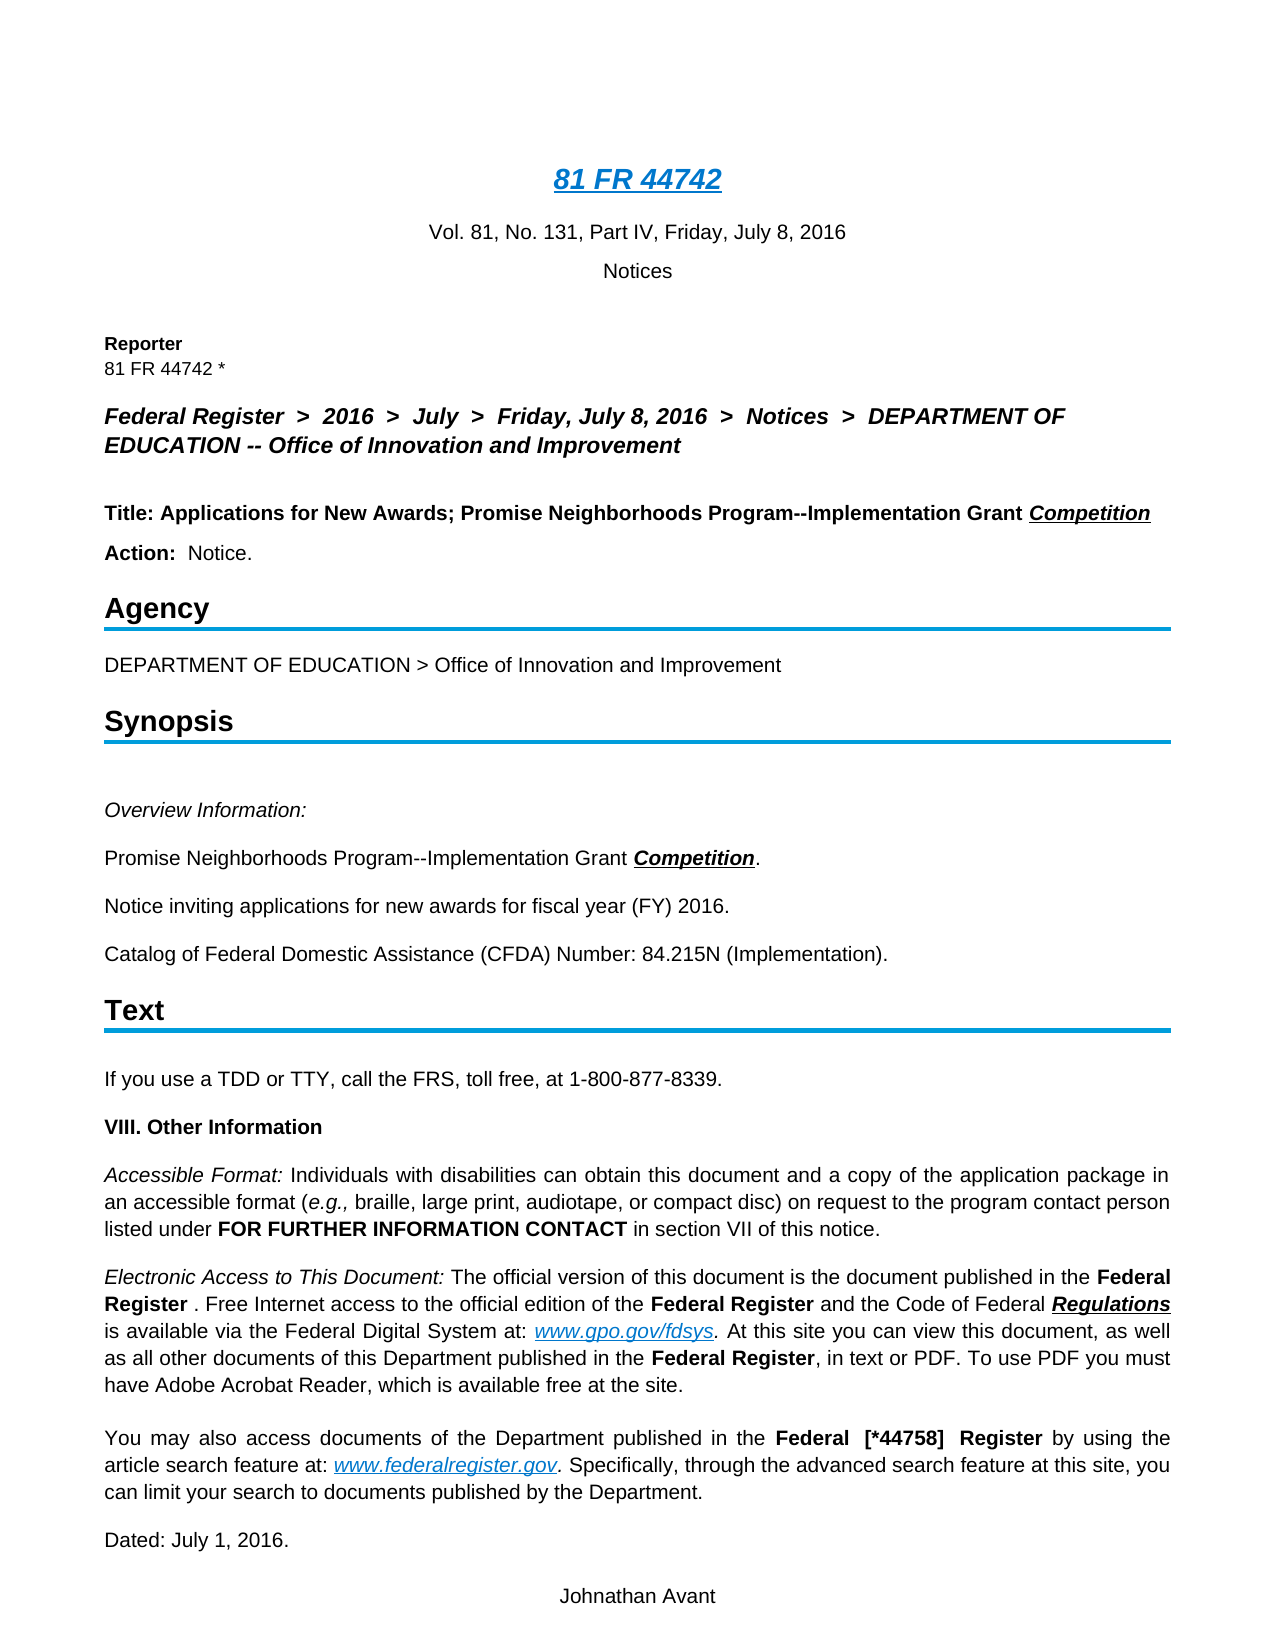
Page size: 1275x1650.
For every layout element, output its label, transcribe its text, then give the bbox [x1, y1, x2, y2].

text Synopsis [104, 702, 1171, 738]
text Electronic Access to This Document: The official version of this document is the document published in the Federal Register . Free Internet access to the official edition of the Federal Register and the Code of Federal Regulations is available via the Federal Digital System at: www.gpo.gov/fdsys. At this site you can view this document, as well as all other documents of this Department published in the Federal Register, in text or PDF. To use PDF you must have Adobe Acrobat Reader, which is available free at the site. [104, 1262, 1171, 1397]
text Catalog of Federal Domestic Assistance (CFDA) Number: 84.215N (Implementation). [104, 939, 1171, 966]
text Agency [104, 589, 1171, 625]
text Dated: July 1, 2016. [104, 1524, 1171, 1551]
text Federal Register > 2016 > July > Friday, July 8, 2016 > Notices > DEPARTMENT OF EDUCATION -- Office of Innovation and Improvement [104, 400, 1171, 458]
text Vol. 81, No. 131, Part IV, Friday, July 8, 2016 [104, 217, 1171, 244]
text DEPARTMENT OF EDUCATION > Office of Innovation and Improvement [104, 650, 1171, 677]
text If you use a TDD or TTY, call the FRS, toll free, at 1-800-877-8339. [104, 1064, 1171, 1091]
text Reporter [104, 329, 1171, 354]
text You may also access documents of the Department published in the Federal [*44758] Register by using the article search feature at: www.federalregister.gov. Specifically, through the advanced search feature at this site, you can limit your search to documents published by the Department. [104, 1422, 1171, 1503]
text Text [104, 991, 1171, 1026]
text Promise Neighborhoods Program--Implementation Grant Competition. [104, 843, 1171, 870]
text Notice inviting applications for new awards for fiscal year (FY) 2016. [104, 891, 1171, 918]
text 81 FR 44742 * [104, 354, 1171, 379]
text Accessible Format: Individuals with disabilities can obtain this document and a copy of the application package in an accessible format (e.g., braille, large print, audiotape, or compact disc) on request to the program contact person listed under FOR FURTHER INFORMATION CONTACT in section VII of this notice. [104, 1160, 1171, 1241]
text Notices [104, 256, 1171, 283]
subtitle 81 FR 44742 [104, 160, 1171, 196]
text VIII. Other Information [104, 1112, 1171, 1139]
text Action: Notice. [104, 537, 1171, 564]
text Title: Applications for New Awards; Promise Neighborhoods Program--Implementation Grant Competition [104, 471, 1171, 525]
text Overview Information: [104, 795, 1171, 822]
